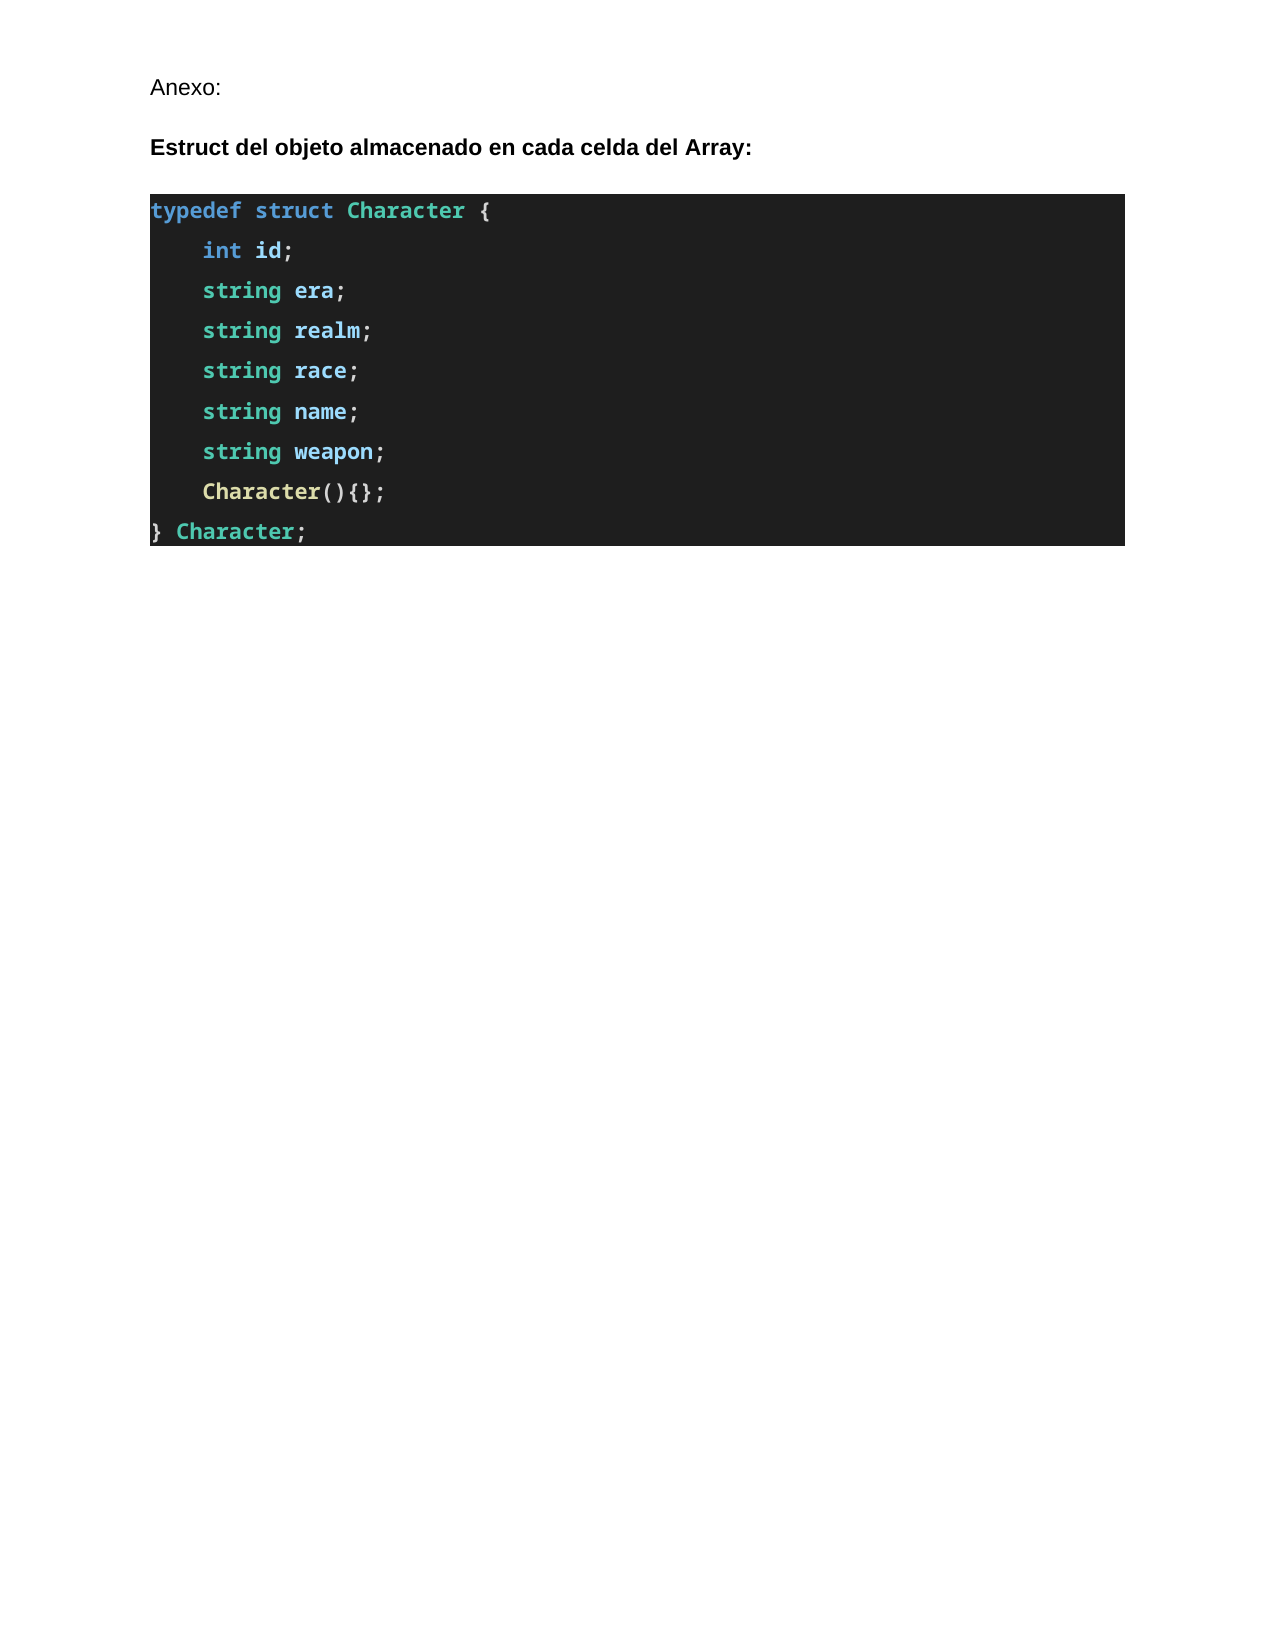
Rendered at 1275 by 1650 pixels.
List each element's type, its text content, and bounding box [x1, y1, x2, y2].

text string era; [150, 275, 1125, 305]
text string weapon; [150, 436, 1125, 466]
text } Character; [150, 516, 1125, 546]
text string realm; [150, 315, 1125, 345]
text typedef struct Character { [150, 194, 1125, 224]
text Character(){}; [150, 476, 1125, 506]
text string name; [150, 396, 1125, 425]
text Anexo: [150, 74, 1125, 100]
text string race; [150, 355, 1125, 385]
text Estruct del objeto almacenado en cada celda del Array: [150, 134, 1125, 161]
text int id; [150, 235, 1125, 264]
